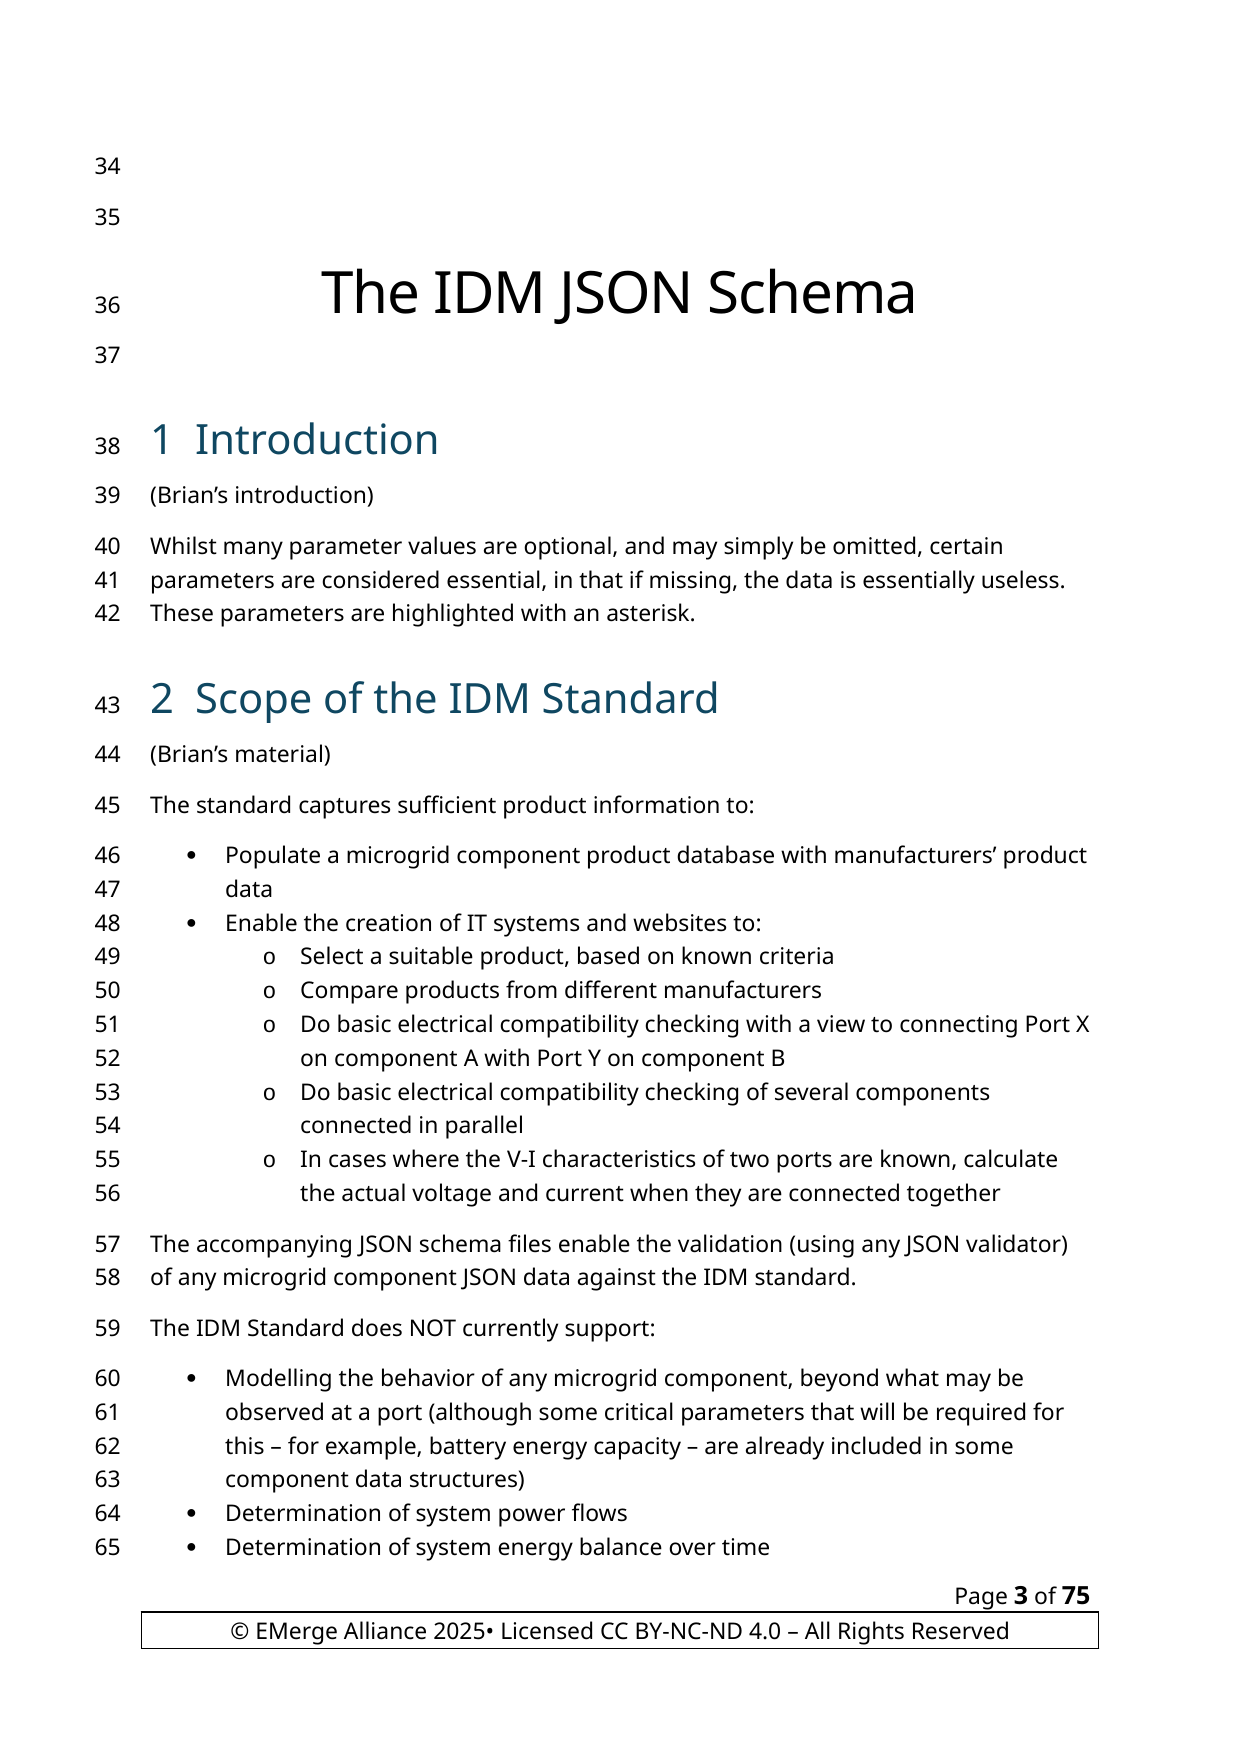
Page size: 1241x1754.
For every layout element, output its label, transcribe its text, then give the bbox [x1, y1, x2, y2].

list Select a suitable product, based on known criteria [262, 940, 1090, 972]
list Determination of system energy balance over time [187, 1531, 1090, 1562]
subtitle Scope of the IDM Standard [150, 669, 1090, 725]
text (Brian’s introduction) [150, 479, 1090, 511]
list Do basic electrical compatibility checking with a view to connecting Port X on component A with Port Y on component B [262, 1008, 1090, 1073]
title The IDM JSON Schema [150, 251, 1090, 330]
list Determination of system power flows [187, 1497, 1090, 1528]
list Do basic electrical compatibility checking of several components connected in parallel [262, 1076, 1090, 1141]
list Populate a microgrid component product database with manufacturers’ product data [187, 839, 1090, 904]
text Whilst many parameter values are optional, and may simply be omitted, certain parameters are considered essential, in that if missing, the data is essentially useless. These parameters are highlighted with an asterisk. [150, 530, 1090, 629]
text The accompanying JSON schema files enable the validation (using any JSON validator) of any microgrid component JSON data against the IDM standard. [150, 1227, 1090, 1292]
text The IDM Standard does NOT currently support: [150, 1312, 1090, 1343]
subtitle Introduction [150, 410, 1090, 467]
text (Brian’s material) [150, 738, 1090, 769]
list Enable the creation of IT systems and websites to: [187, 907, 1090, 938]
text The standard captures sufficient product information to: [150, 789, 1090, 820]
list In cases where the V-I characteristics of two ports are known, calculate the actual voltage and current when they are connected together [262, 1143, 1090, 1208]
list Modelling the behavior of any microgrid component, beyond what may be observed at a port (although some critical parameters that will be required for this – for example, battery energy capacity – are already included in some component data structures) [187, 1362, 1090, 1494]
list Compare products from different manufacturers [262, 974, 1090, 1006]
